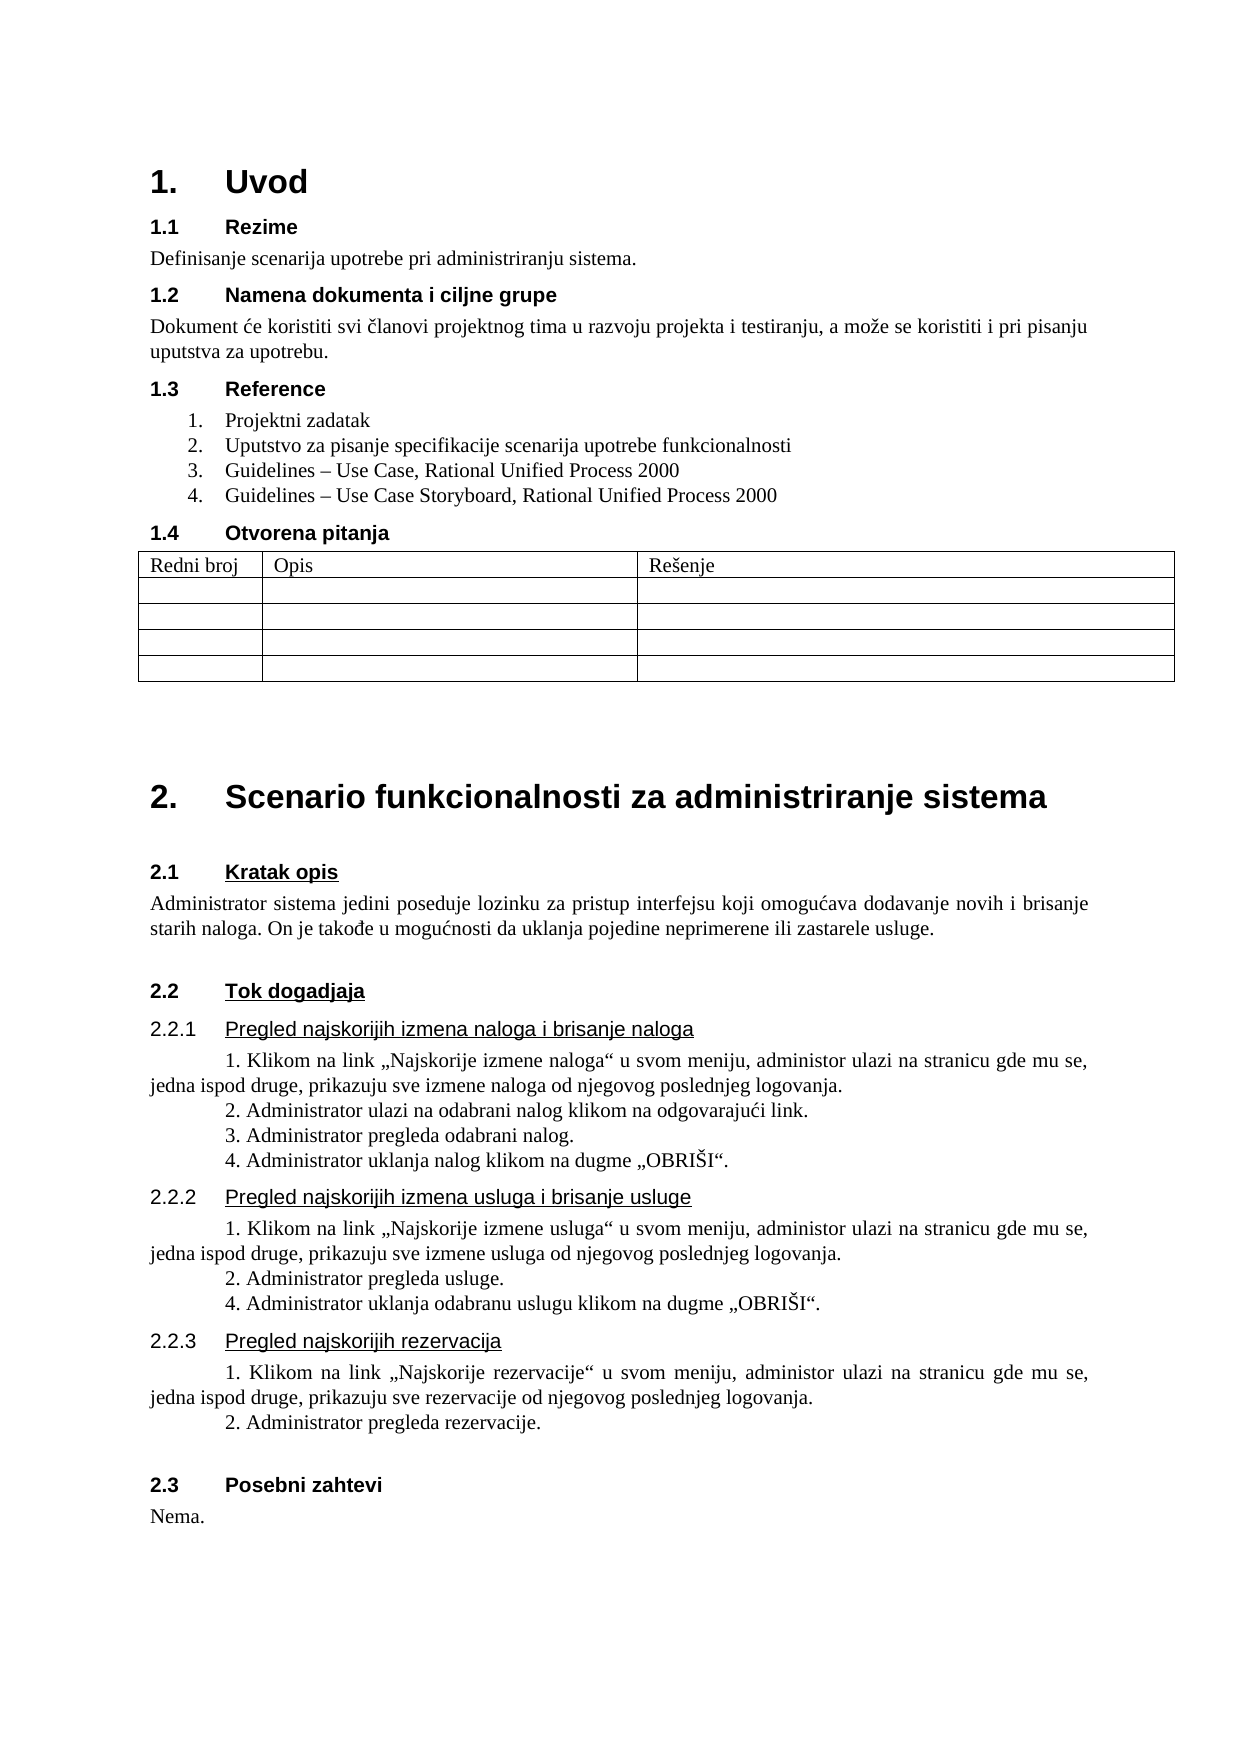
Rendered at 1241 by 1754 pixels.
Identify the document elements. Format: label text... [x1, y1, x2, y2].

text Definisanje scenarija upotrebe pri administriranju sistema. [150, 245, 1090, 270]
subtitle Pregled najskorijih izmena usluga i brisanje usluge [150, 1184, 1090, 1209]
table_header Redni broj [139, 552, 262, 577]
list Projektni zadatak [187, 407, 1090, 432]
subtitle Kratak opis [150, 859, 1090, 884]
table_cell [263, 630, 637, 655]
table_cell [139, 578, 262, 603]
text 1. Klikom na link „Najskorije izmene usluga“ u svom meniju, administor ulazi na stranicu gde mu se, jedna ispod druge, prikazuju sve izmene usluga od njegovog poslednjeg logovanja. [150, 1215, 1090, 1265]
table_cell [263, 656, 637, 681]
list Guidelines – Use Case Storyboard, Rational Unified Process 2000 [187, 482, 1090, 507]
table_cell [139, 630, 262, 655]
table_header Rešenje [638, 552, 1174, 577]
text 1. Klikom na link „Najskorije izmene naloga“ u svom meniju, administor ulazi na stranicu gde mu se, jedna ispod druge, prikazuju sve izmene naloga od njegovog poslednjeg logovanja. [150, 1047, 1090, 1097]
text Nema. [150, 1503, 1090, 1528]
text 2. Administrator pregleda rezervacije. [150, 1409, 1090, 1434]
subtitle Otvorena pitanja [150, 520, 1090, 545]
text 4. Administrator uklanja nalog klikom na dugme „OBRIŠI“. [150, 1147, 1090, 1172]
table_cell [638, 604, 1174, 629]
text 2. Administrator ulazi na odabrani nalog klikom na odgovarajući link. [150, 1097, 1090, 1122]
subtitle Pregled najskorijih rezervacija [150, 1328, 1090, 1353]
subtitle Namena dokumenta i ciljne grupe [150, 282, 1090, 307]
table_cell [638, 656, 1174, 681]
text 1. Klikom na link „Najskorije rezervacije“ u svom meniju, administor ulazi na stranicu gde mu se, jedna ispod druge, prikazuju sve rezervacije od njegovog poslednjeg logovanja. [150, 1359, 1090, 1409]
subtitle Scenario funkcionalnosti za administriranje sistema [150, 777, 1090, 815]
text 4. Administrator uklanja odabranu uslugu klikom na dugme „OBRIŠI“. [150, 1290, 1090, 1315]
list Guidelines – Use Case, Rational Unified Process 2000 [187, 457, 1090, 482]
text 2. Administrator pregleda usluge. [150, 1265, 1090, 1290]
list Uputstvo za pisanje specifikacije scenarija upotrebe funkcionalnosti [187, 432, 1090, 457]
text Dokument će koristiti svi članovi projektnog tima u razvoju projekta i testiranju, a može se koristiti i pri pisanju uputstva za upotrebu. [150, 313, 1090, 363]
table_cell [263, 604, 637, 629]
table_header Opis [263, 552, 637, 577]
subtitle Tok dogadjaja [150, 978, 1090, 1003]
subtitle Rezime [150, 213, 1090, 238]
subtitle Pregled najskorijih izmena naloga i brisanje naloga [150, 1015, 1090, 1040]
text 3. Administrator pregleda odabrani nalog. [150, 1122, 1090, 1147]
text Administrator sistema jedini poseduje lozinku za pristup interfejsu koji omogućava dodavanje novih i brisanje starih naloga. On je takođe u mogućnosti da uklanja pojedine neprimerene ili zastarele usluge. [150, 890, 1090, 940]
table_cell [638, 630, 1174, 655]
subtitle Posebni zahtevi [150, 1472, 1090, 1497]
table_cell [139, 604, 262, 629]
table_cell [263, 578, 637, 603]
subtitle Uvod [150, 162, 1090, 201]
table_cell [139, 656, 262, 681]
subtitle Reference [150, 376, 1090, 401]
table_cell [638, 578, 1174, 603]
